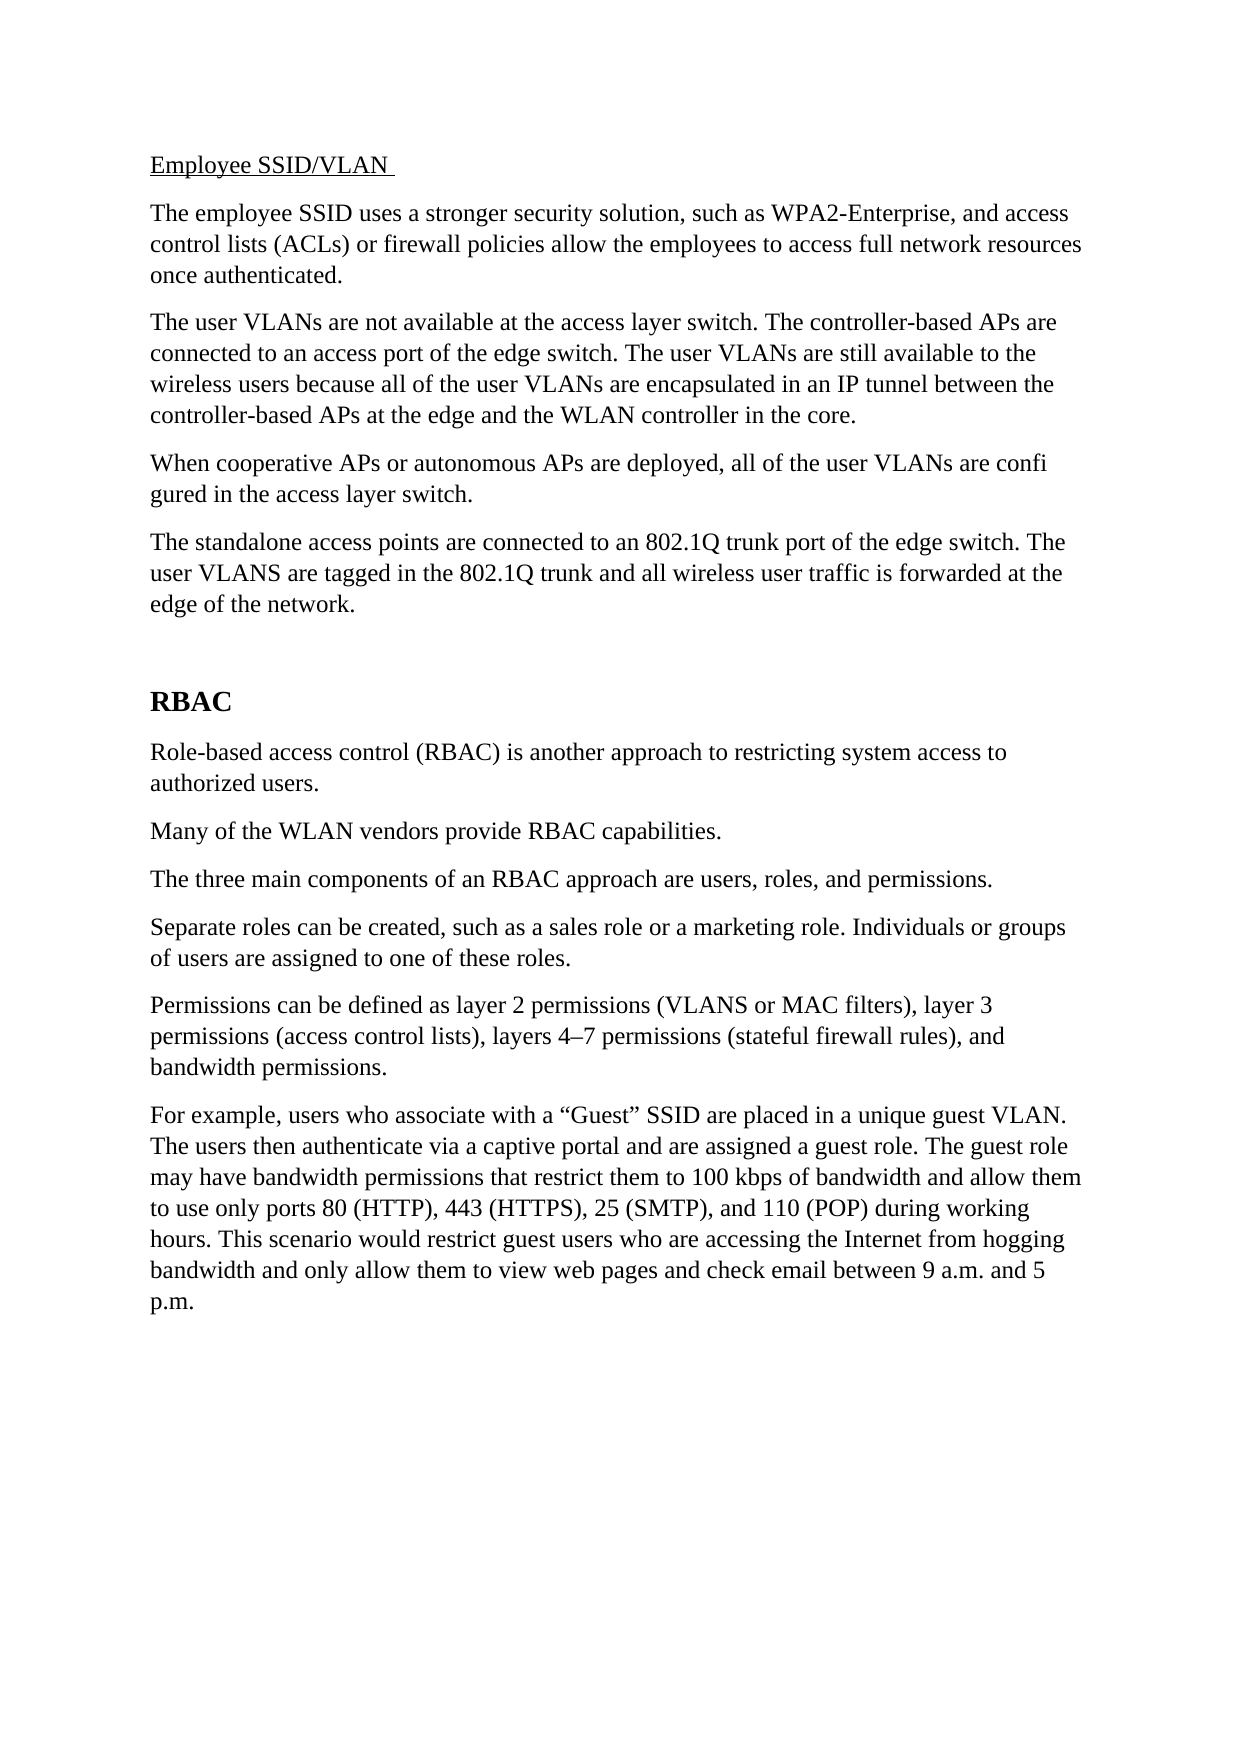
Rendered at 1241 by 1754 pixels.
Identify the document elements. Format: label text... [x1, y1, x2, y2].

text When cooperative APs or autonomous APs are deployed, all of the user VLANs are confi gured in the access layer switch. [150, 448, 1090, 508]
text RBAC [150, 684, 1090, 718]
text The user VLANs are not available at the access layer switch. The controller-based APs are connected to an access port of the edge switch. The user VLANs are still available to the wireless users because all of the user VLANs are encapsulated in an IP tunnel between the controller-based APs at the edge and the WLAN controller in the core. [150, 307, 1090, 429]
text Permissions can be defined as layer 2 permissions (VLANS or MAC filters), layer 3 permissions (access control lists), layers 4–7 permissions (stateful firewall rules), and bandwidth permissions. [150, 990, 1090, 1081]
text Role-based access control (RBAC) is another approach to restricting system access to authorized users. [150, 737, 1090, 797]
text For example, users who associate with a “Guest” SSID are placed in a unique guest VLAN. The users then authenticate via a captive portal and are assigned a guest role. The guest role may have bandwidth permissions that restrict them to 100 kbps of bandwidth and allow them to use only ports 80 (HTTP), 443 (HTTPS), 25 (SMTP), and 110 (POP) during working hours. This scenario would restrict guest users who are accessing the Internet from hogging bandwidth and only allow them to view web pages and check email between 9 a.m. and 5 p.m. [150, 1100, 1090, 1315]
text Many of the WLAN vendors provide RBAC capabilities. [150, 816, 1090, 845]
text The three main components of an RBAC approach are users, roles, and permissions. [150, 864, 1090, 893]
text The employee SSID uses a stronger security solution, such as WPA2-Enterprise, and access control lists (ACLs) or firewall policies allow the employees to access full network resources once authenticated. [150, 198, 1090, 288]
text Separate roles can be created, such as a sales role or a marketing role. Individuals or groups of users are assigned to one of these roles. [150, 912, 1090, 971]
text The standalone access points are connected to an 802.1Q trunk port of the edge switch. The user VLANS are tagged in the 802.1Q trunk and all wireless user traffic is forwarded at the edge of the network. [150, 527, 1090, 618]
text Employee SSID/VLAN [150, 150, 1090, 179]
